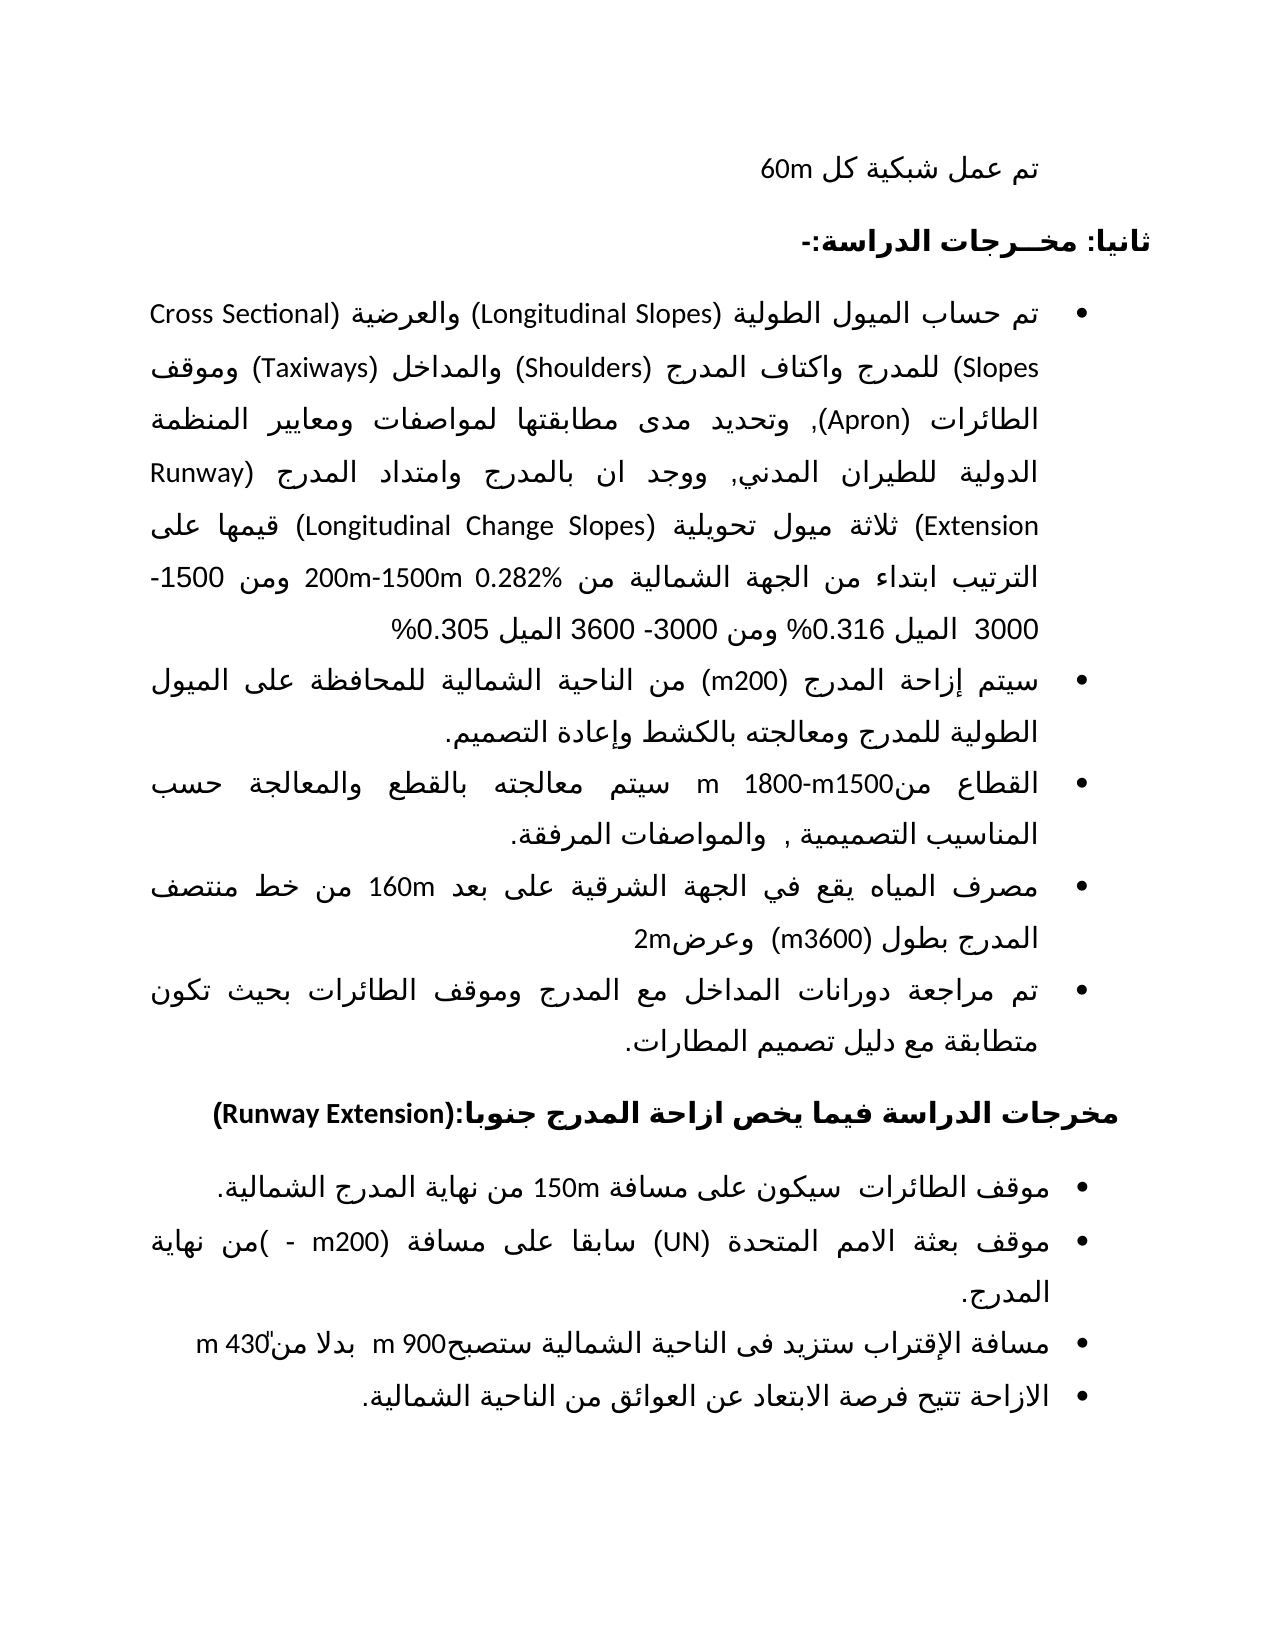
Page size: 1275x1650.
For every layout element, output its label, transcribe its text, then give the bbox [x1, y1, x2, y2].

list موقف الطائرات سيكون على مسافة 150m من نهاية المدرج الشمالية. [150, 1169, 1077, 1205]
list تم مراجعة دورانات المداخل مع المدرج وموقف الطائرات بحيث تكون متطابقة مع دليل تصميم المطارات. [150, 973, 1077, 1057]
list القطاع منm 1800-m1500 سيتم معالجته بالقطع والمعالجة حسب المناسيب التصميمية , والمواصفات المرفقة. [150, 765, 1077, 851]
list تم عمل شبكية كل 60m [150, 150, 1039, 186]
list تم حساب الميول الطولية (Longitudinal Slopes) والعرضية (Cross Sectional Slopes) للمدرج واكتاف المدرج (Shoulders) والمداخل (Taxiways) وموقف الطائرات (Apron), وتحديد مدى مطابقتها لمواصفات ومعايير المنظمة الدولية للطيران المدني, ووجد ان بالمدرج وامتداد المدرج (Runway Extension) ثلاثة ميول تحويلية (Longitudinal Change Slopes) قيمها على الترتيب ابتداء من الجهة الشمالية من 200m-1500m 0.282% ومن 1500-3000 الميل 0.316% ومن 3000- 3600 الميل 0.305% [150, 295, 1077, 645]
list سيتم إزاحة المدرج (m200) من الناحية الشمالية للمحافظة على الميول الطولية للمدرج ومعالجته بالكشط وإعادة التصميم. [150, 662, 1077, 748]
list موقف بعثة الامم المتحدة (UN) سابقا على مسافة (m200 - )من نهاية المدرج. [150, 1223, 1077, 1309]
list مصرف المياه يقع في الجهة الشرقية على بعد 160m من خط منتصف المدرج بطول (m3600) وعرض2m [150, 868, 1077, 956]
text مخرجات الدراسة فيما يخص ازاحة المدرج جنوبا:(Runway Extension) [150, 1095, 1152, 1131]
text ثانيا: مخــرجات الدراسة:- [150, 224, 1152, 258]
list مسافة الإقتراب ستزيد فى الناحية الشمالية ستصبحm 900 بدلا منm 430̎ [150, 1326, 1077, 1361]
list الازاحة تتيح فرصة الابتعاد عن العوائق من الناحية الشمالية. [150, 1379, 1077, 1413]
